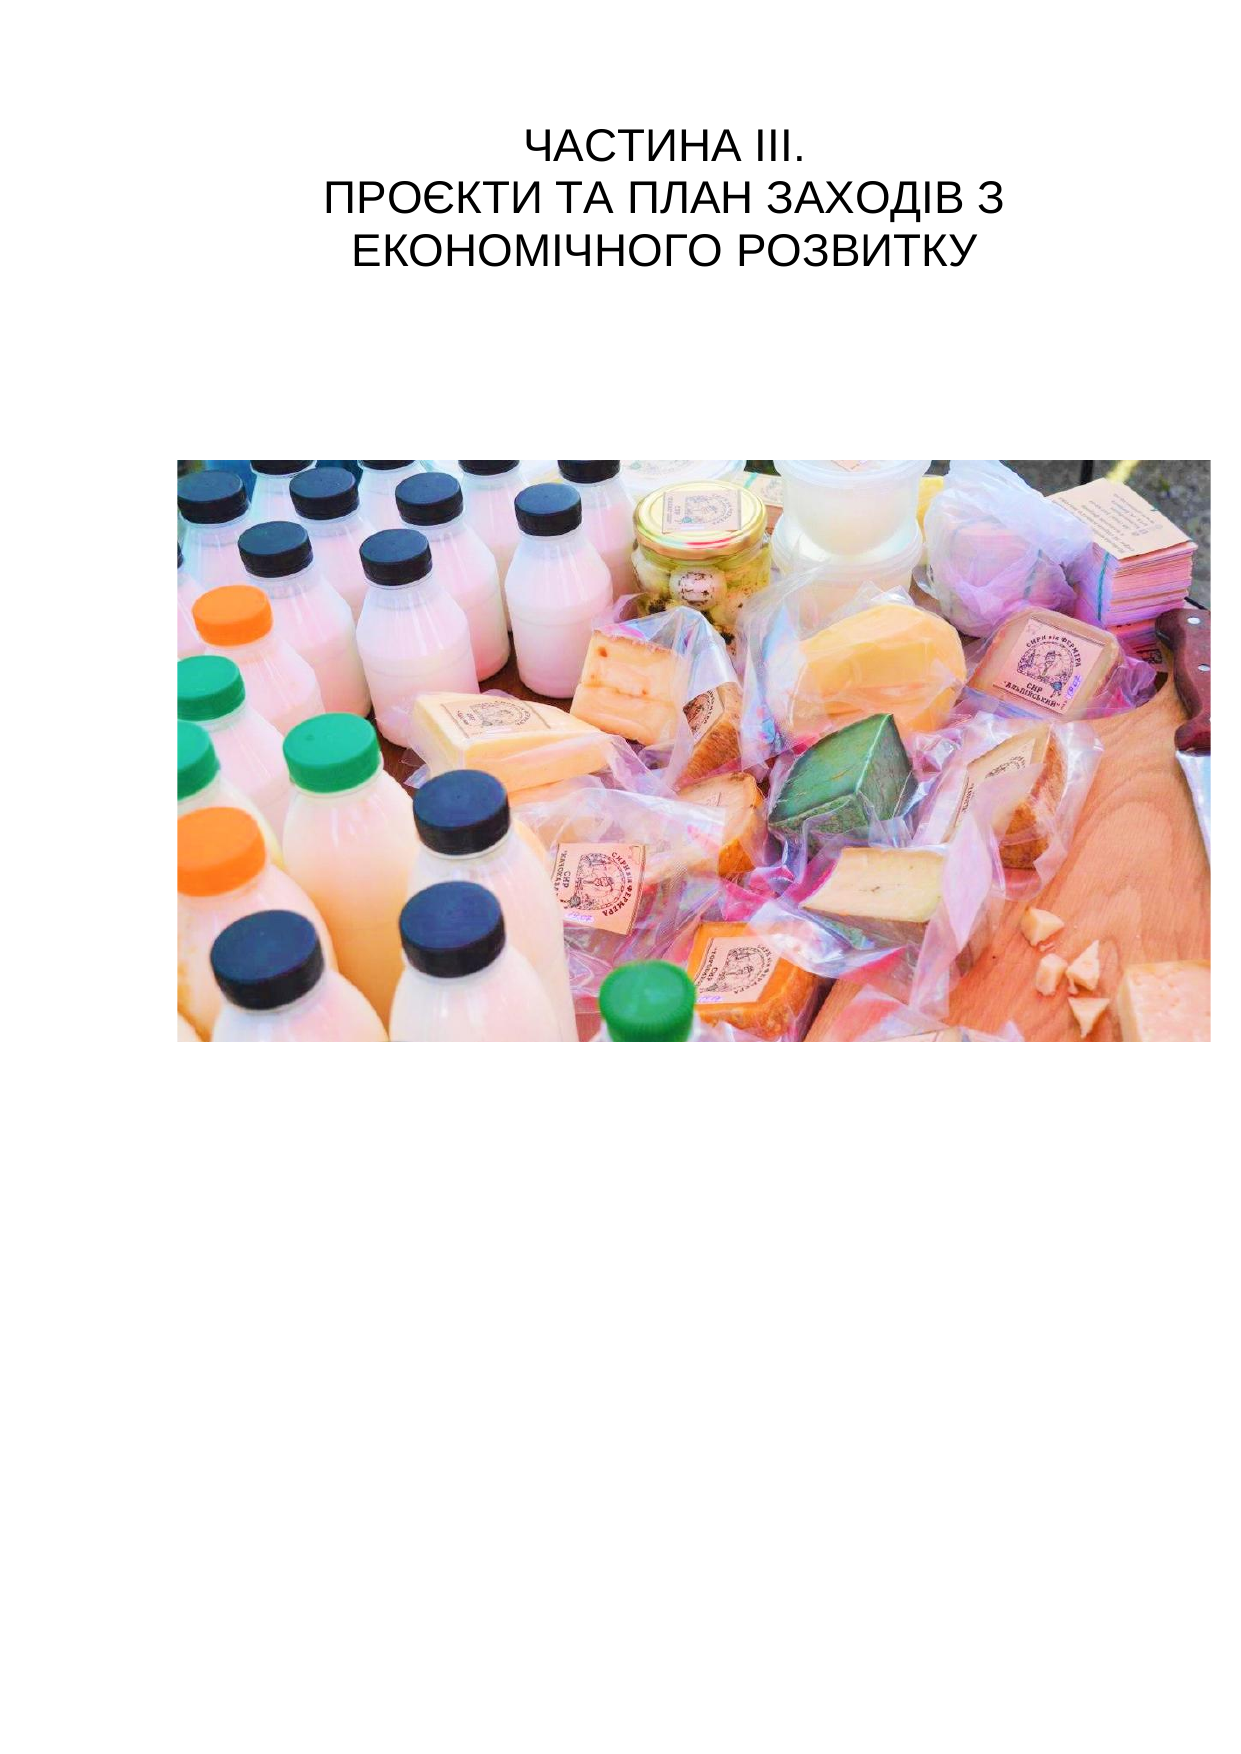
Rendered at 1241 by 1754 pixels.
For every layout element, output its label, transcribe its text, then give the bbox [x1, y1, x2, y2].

subtitle ЧАСТИНА ІІІ. ПРОЄКТИ ТА ПЛАН ЗАХОДІВ З ЕКОНОМІЧНОГО РОЗВИТКУ [177, 118, 1152, 276]
picture [177, 460, 1211, 1042]
